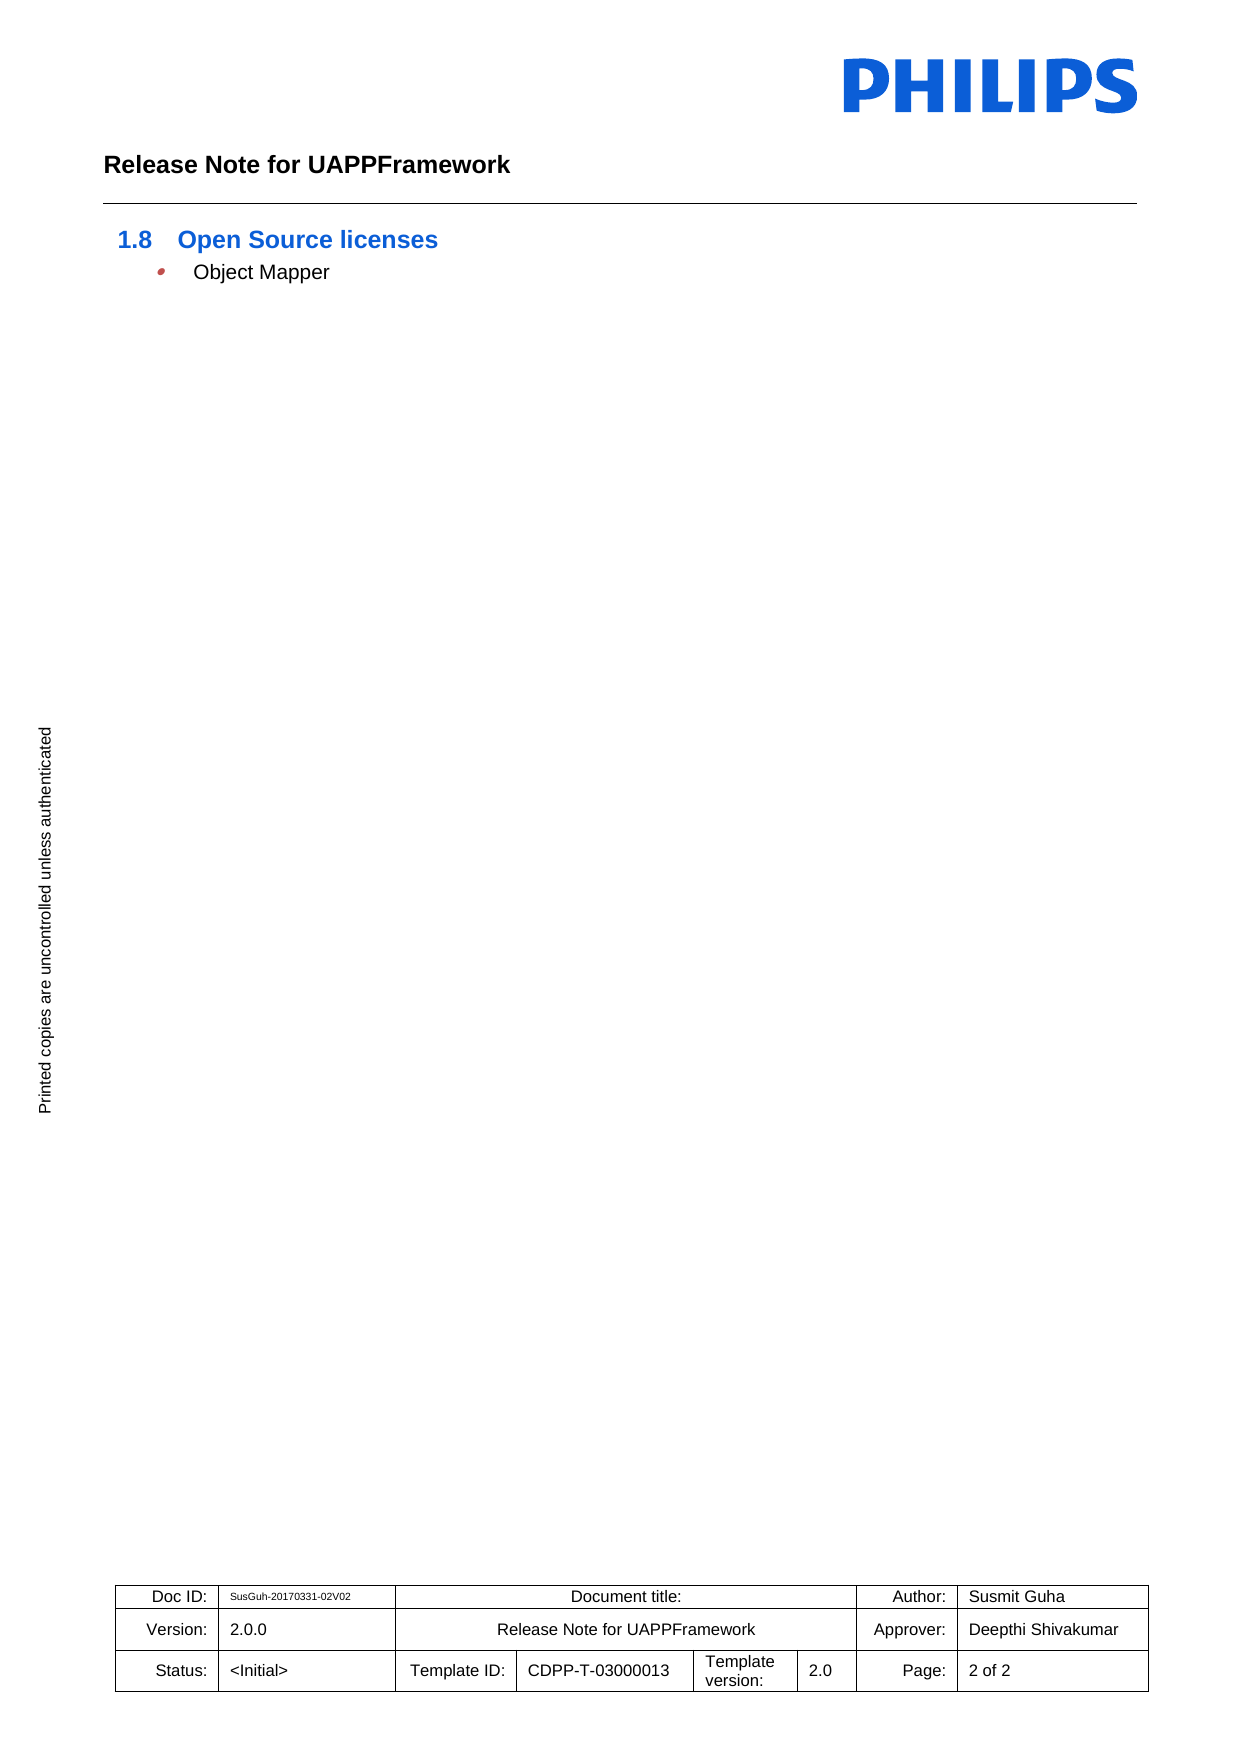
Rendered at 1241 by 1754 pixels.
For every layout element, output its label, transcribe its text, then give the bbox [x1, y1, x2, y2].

subtitle Open Source licenses [117, 225, 1122, 254]
list Object Mapper [156, 260, 1122, 284]
